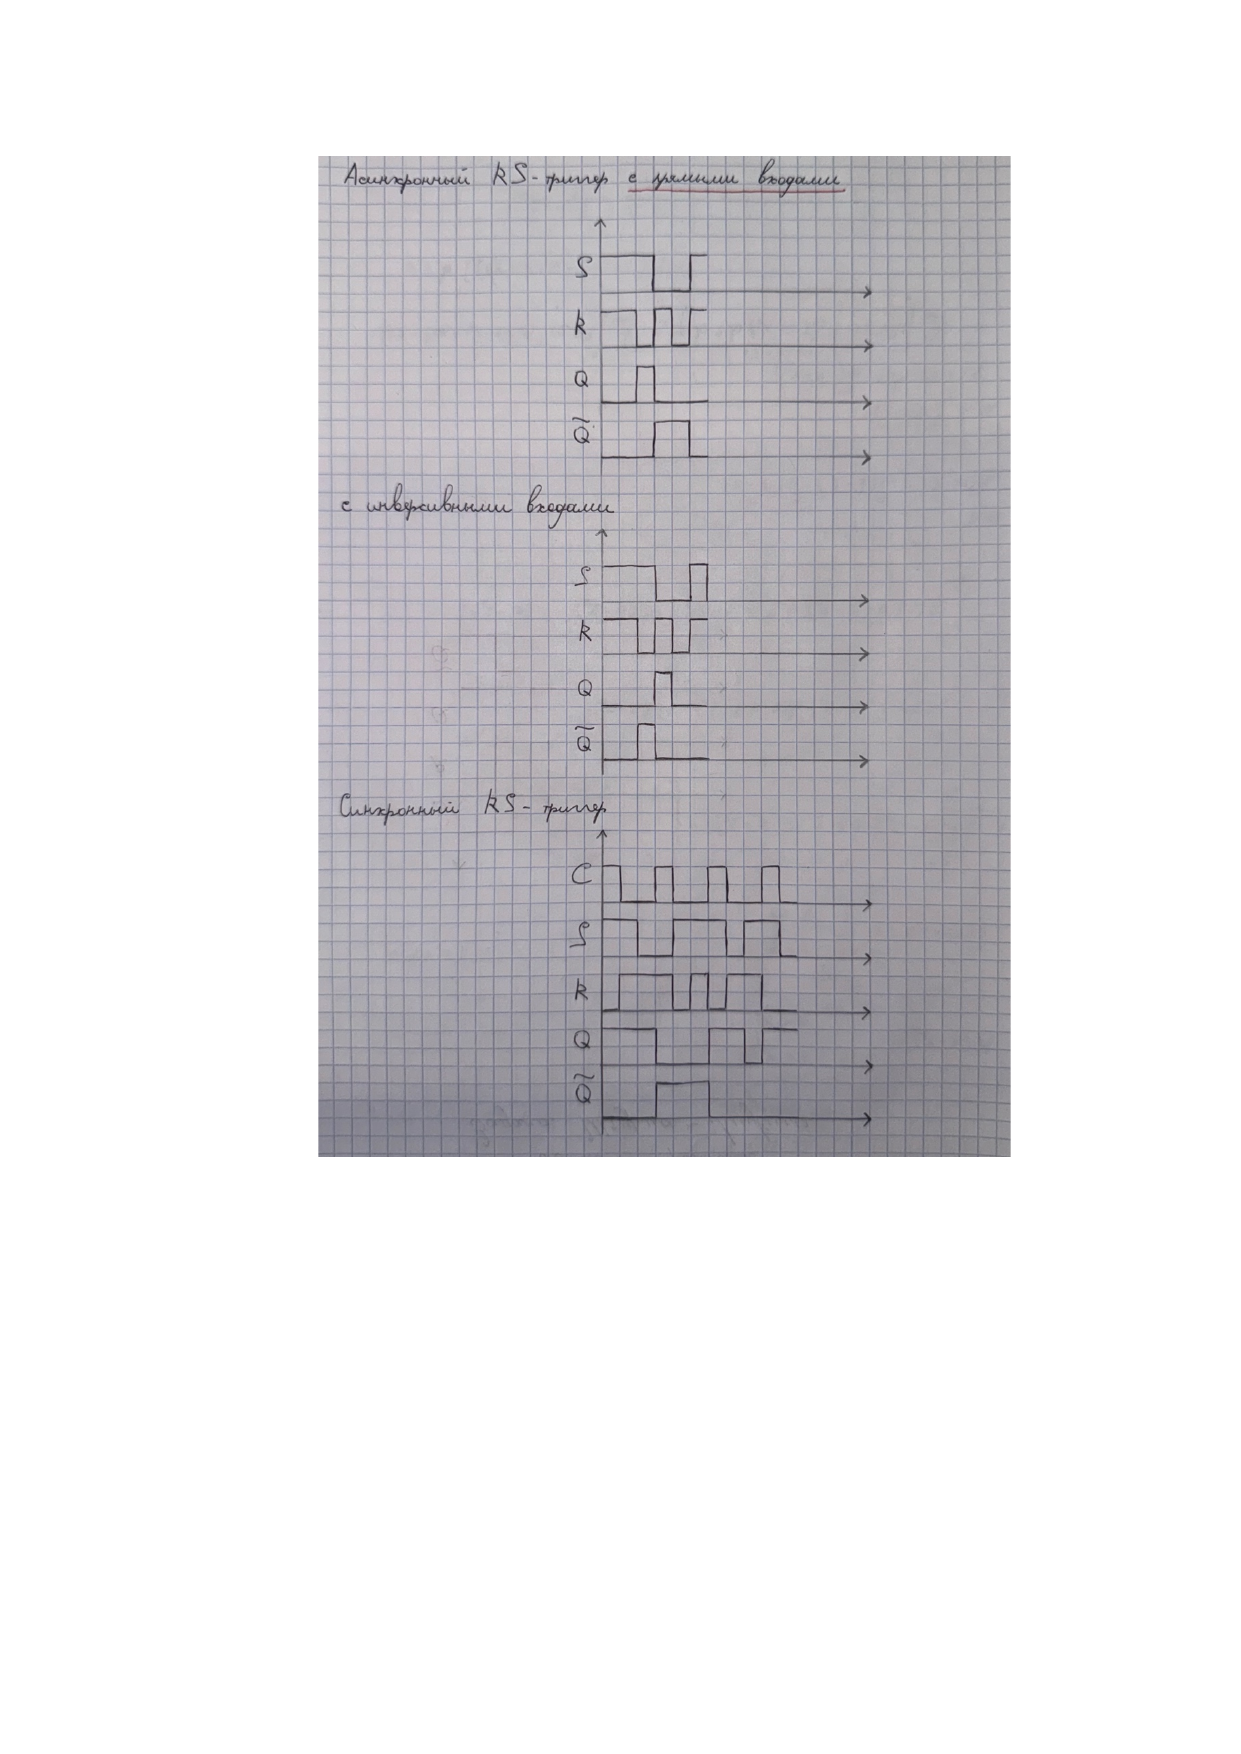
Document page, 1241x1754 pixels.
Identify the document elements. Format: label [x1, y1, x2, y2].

picture [318, 156, 1011, 1157]
